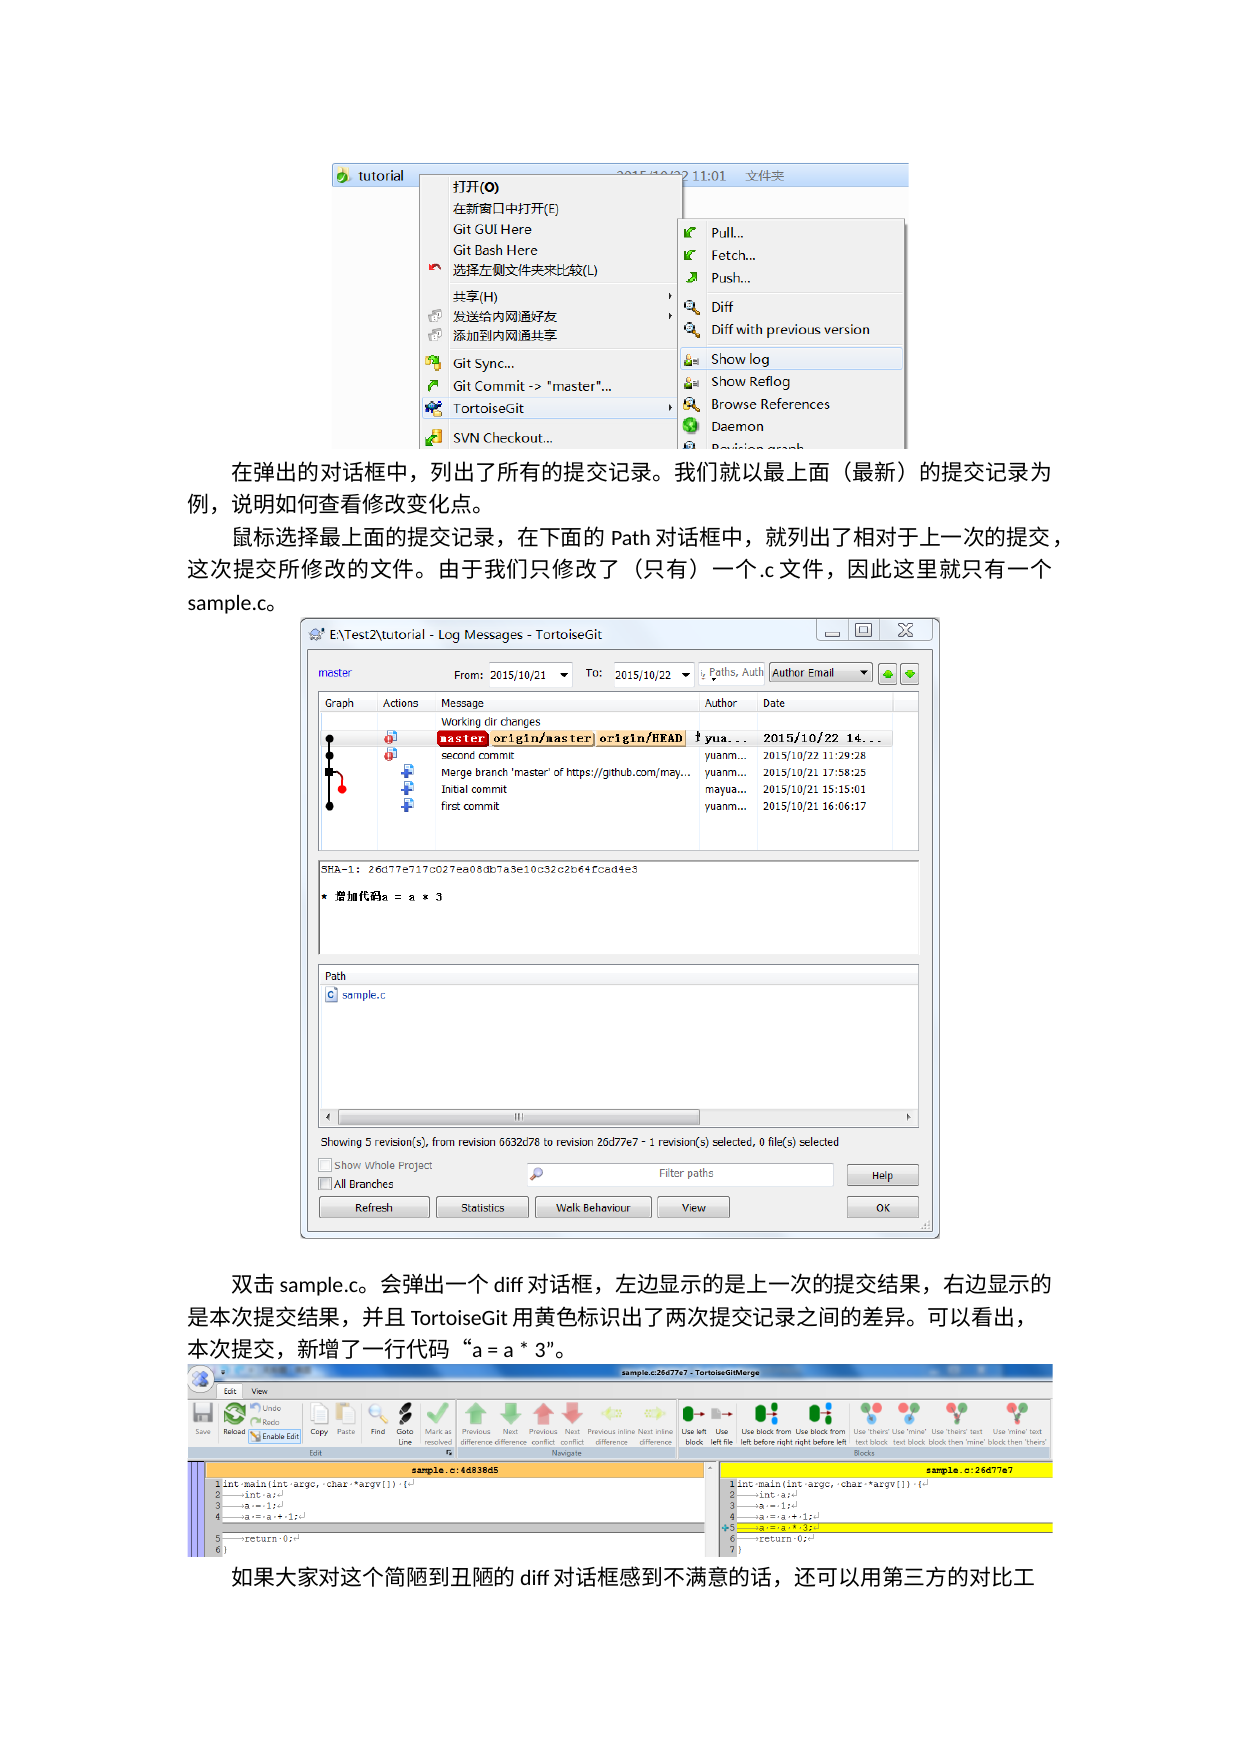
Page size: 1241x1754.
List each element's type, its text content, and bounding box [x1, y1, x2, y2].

text 鼠标选择最上面的提交记录，在下面的Path对话框中，就列出了相对于上一次的提交，这次提交所修改的文件。由于我们只修改了（只有）一个.c文件，因此这里就只有一个sample.c。 [187, 519, 1053, 617]
picture [187, 1364, 1053, 1557]
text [187, 1559, 1053, 1592]
picture [300, 617, 940, 1239]
text 在弹出的对话框中，列出了所有的提交记录。我们就以最上面（最新）的提交记录为例，说明如何查看修改变化点。 [187, 454, 1053, 519]
picture [331, 162, 909, 449]
text 双击sample.c。会弹出一个diff对话框，左边显示的是上一次的提交结果，右边显示的是本次提交结果，并且TortoiseGit用黄色标识出了两次提交记录之间的差异。可以看出，本次提交，新增了一行代码“a = a * 3”。 [187, 1267, 1053, 1364]
